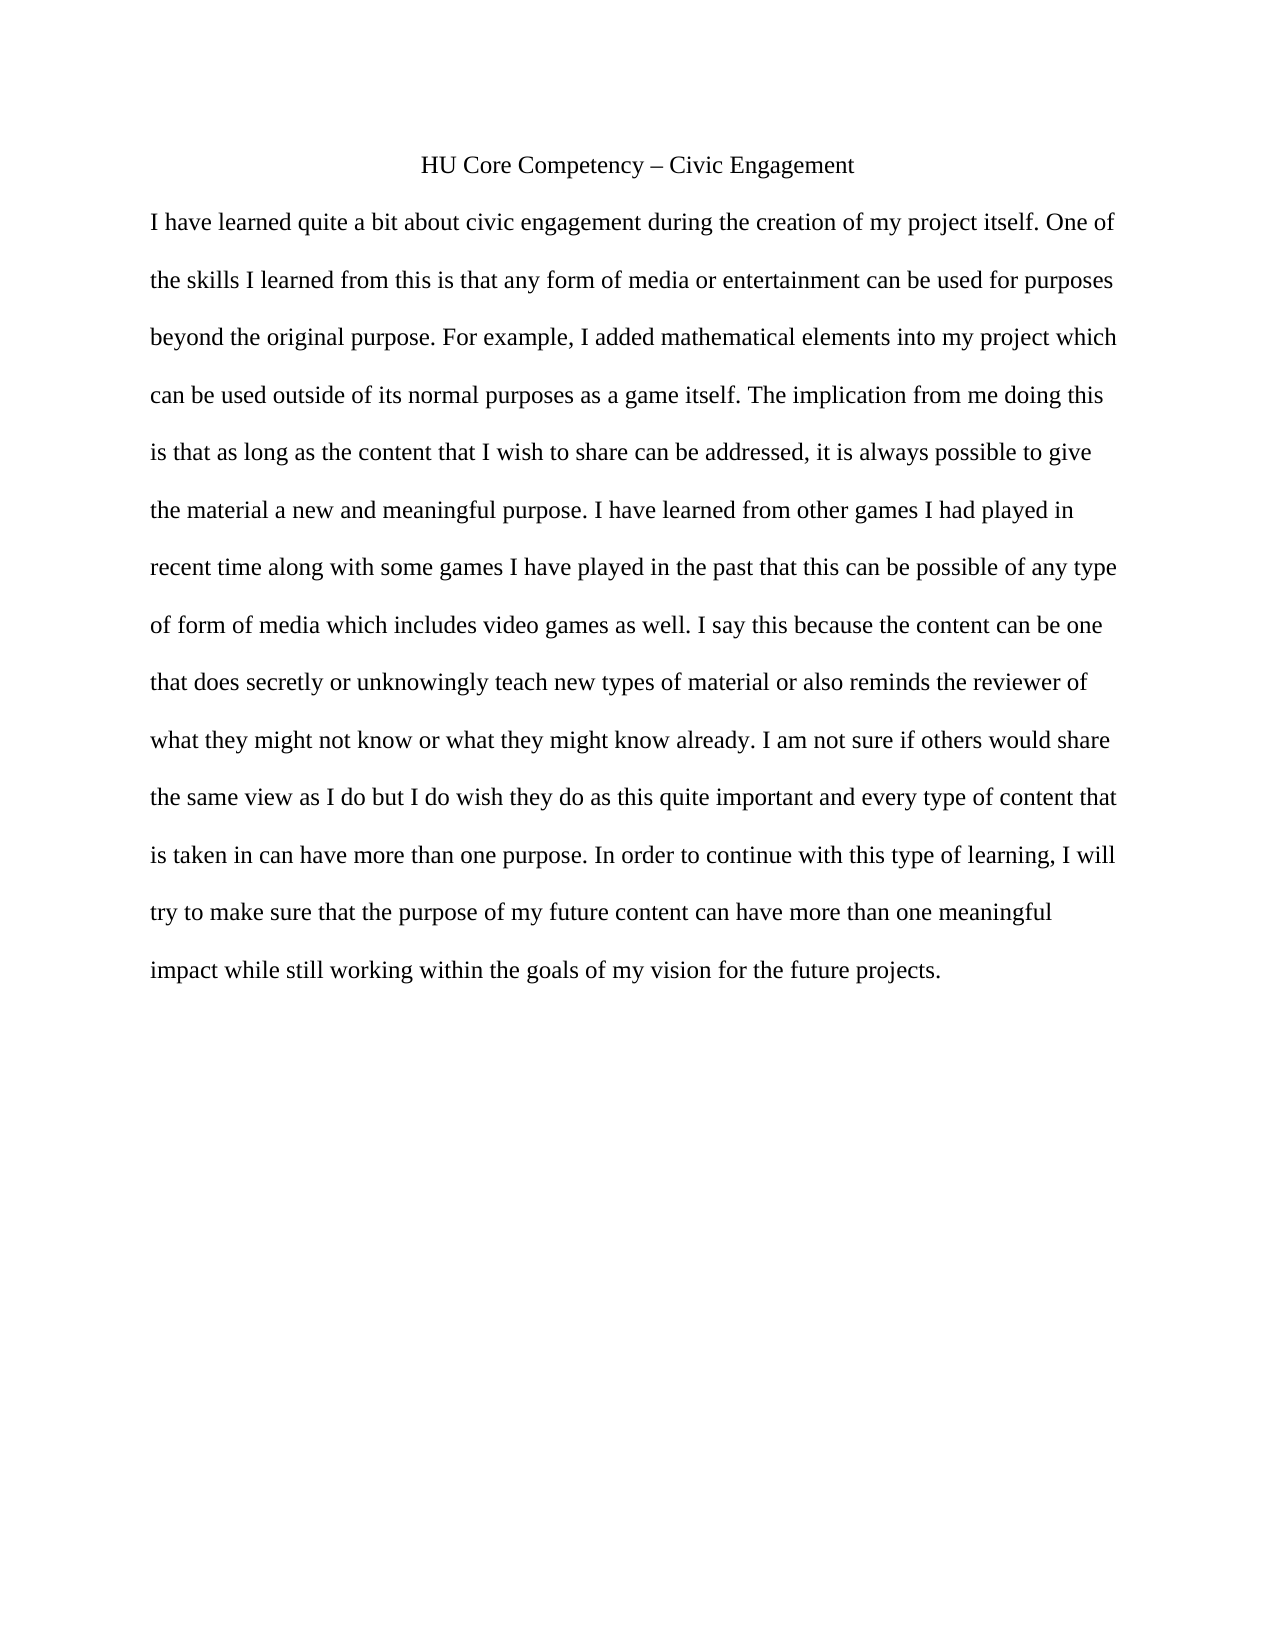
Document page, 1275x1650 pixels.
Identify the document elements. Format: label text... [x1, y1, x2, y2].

text I have learned quite a bit about civic engagement during the creation of my project itself. One of the skills I learned from this is that any form of media or entertainment can be used for purposes beyond the original purpose. For example, I added mathematical elements into my project which can be used outside of its normal purposes as a game itself. The implication from me doing this is that as long as the content that I wish to share can be addressed, it is always possible to give the material a new and meaningful purpose. I have learned from other games I had played in recent time along with some games I have played in the past that this can be possible of any type of form of media which includes video games as well. I say this because the content can be one that does secretly or unknowingly teach new types of material or also reminds the reviewer of what they might not know or what they might know already. I am not sure if others would share the same view as I do but I do wish they do as this quite important and every type of content that is taken in can have more than one purpose. In order to continue with this type of learning, I will try to make sure that the purpose of my future content can have more than one meaningful impact while still working within the goals of my vision for the future projects. [150, 207, 1125, 984]
text HU Core Competency – Civic Engagement [150, 150, 1125, 179]
